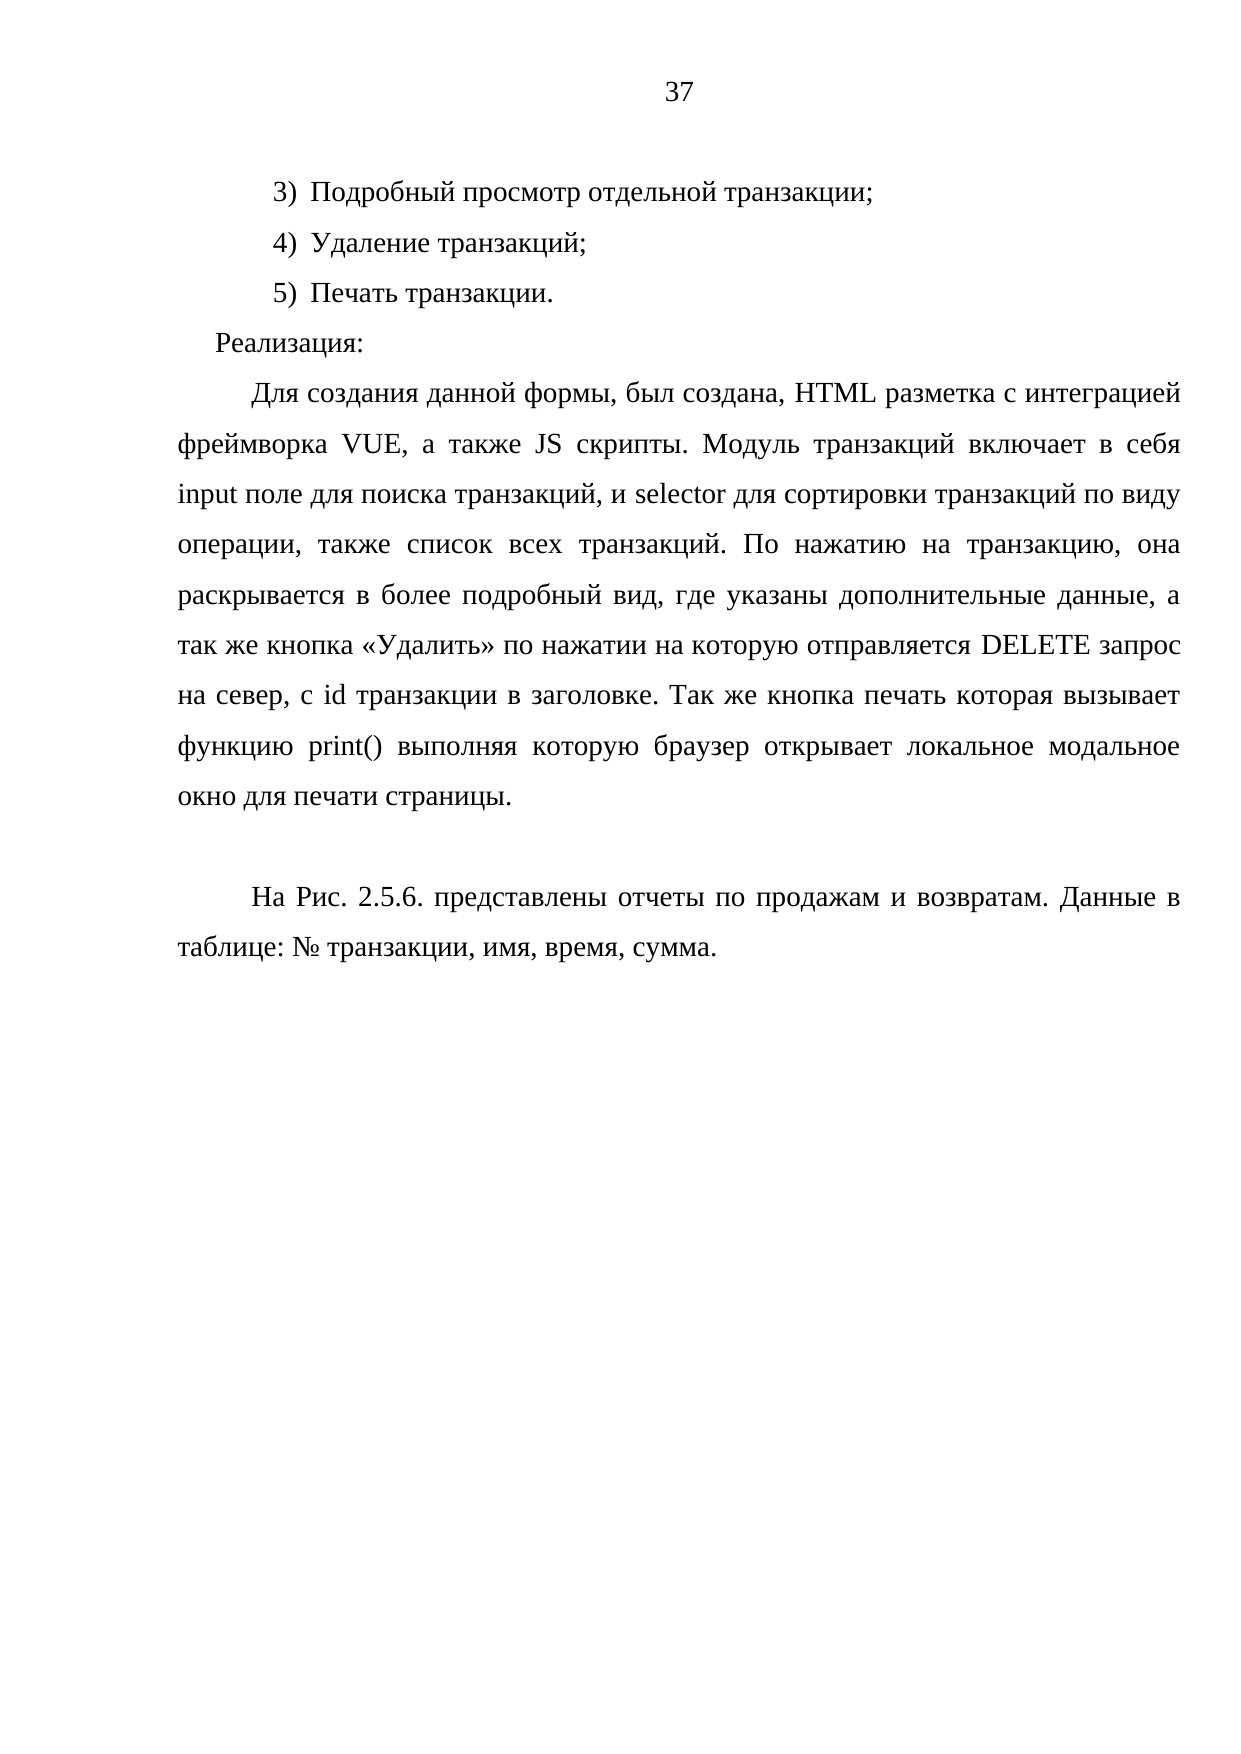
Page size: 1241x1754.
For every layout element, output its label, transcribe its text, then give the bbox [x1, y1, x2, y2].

list Удаление транзакций; [273, 225, 1181, 258]
list Печать транзакции. [273, 275, 1181, 308]
text Для создания данной формы, был создана, HTML разметка с интеграцией фреймворка VUE, а также JS скрипты. Модуль транзакций включает в себя input поле для поиска транзакций, и selector для сортировки транзакций по виду операции, также список всех транзакций. По нажатию на транзакцию, она раскрывается в более подробный вид, где указаны дополнительные данные, а так же кнопка «Удалить» по нажатии на которую отправляется DELETE запрос на север, с id транзакции в заголовке. Так же кнопка печать которая вызывает функцию print() выполняя которую браузер открывает локальное модальное окно для печати страницы. [177, 376, 1181, 812]
text На Рис. 2.5.6. представлены отчеты по продажам и возвратам. Данные в таблице: № транзакции, имя, время, сумма. [177, 879, 1181, 963]
text Реализация: [215, 325, 1181, 359]
list Подробный просмотр отдельной транзакции; [273, 174, 1181, 208]
